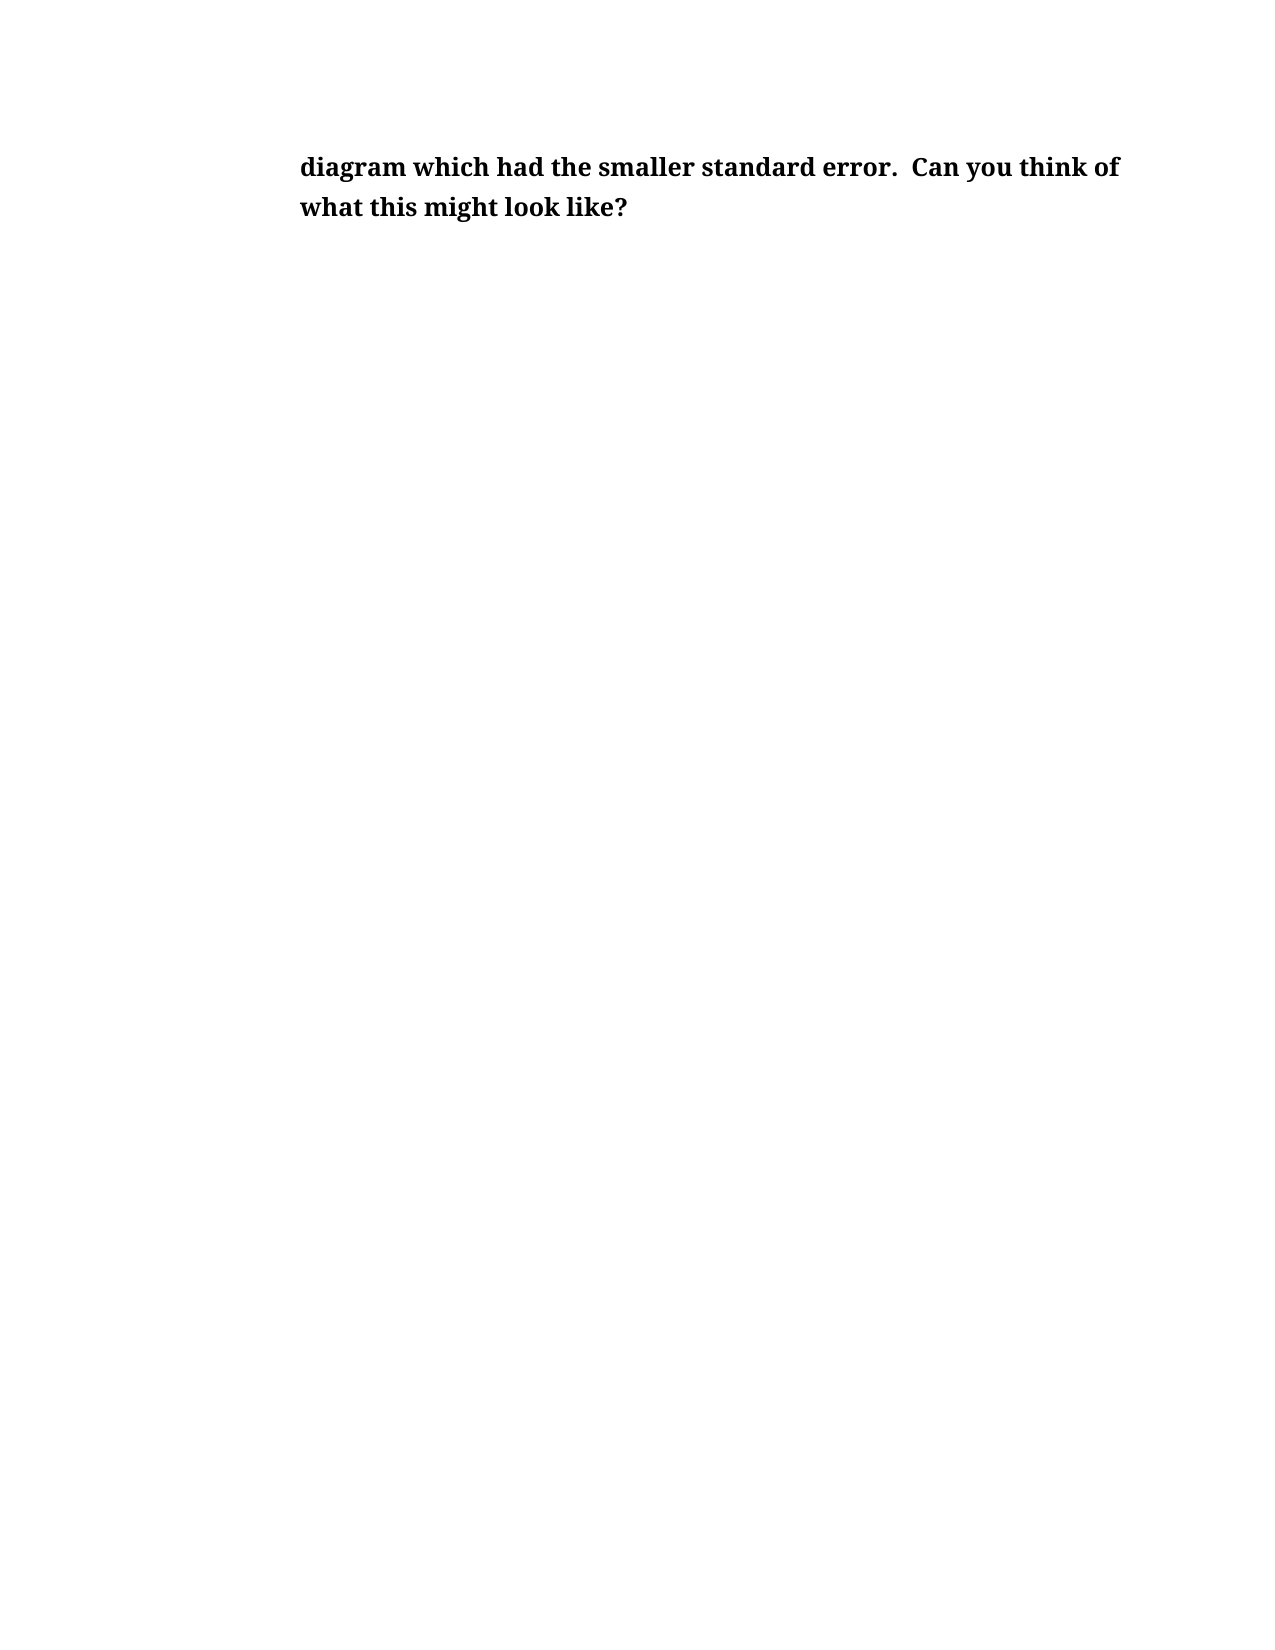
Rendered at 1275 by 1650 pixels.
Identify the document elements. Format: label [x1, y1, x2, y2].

list [300, 150, 1125, 223]
